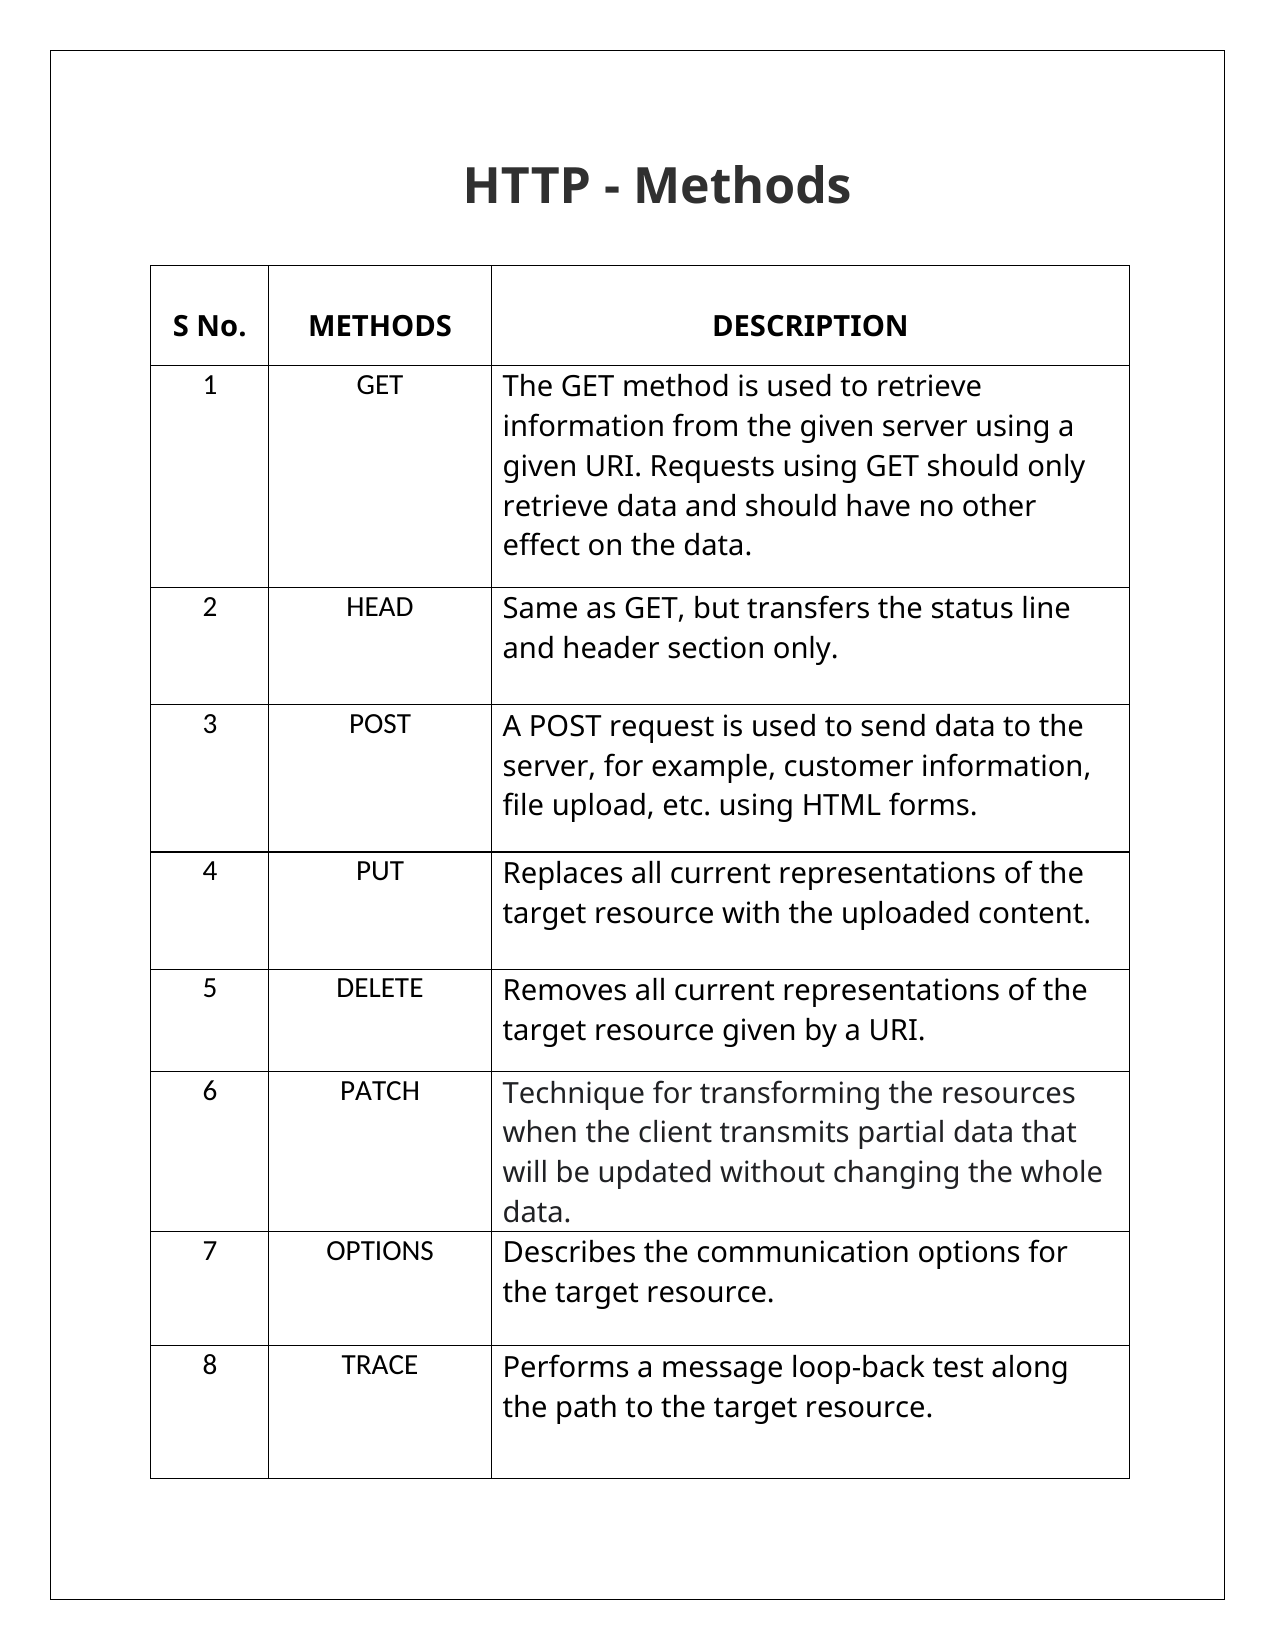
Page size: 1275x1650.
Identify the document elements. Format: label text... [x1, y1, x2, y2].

table_cell 1 [151, 366, 268, 587]
table_cell A POST request is used to send data to the server, for example, customer information, file upload, etc. using HTML forms. [492, 705, 1129, 851]
table_header DESCRIPTION [492, 266, 1129, 365]
table_cell OPTIONS [269, 1232, 491, 1345]
table_cell Technique for transforming the resources when the client transmits partial data that will be updated without changing the whole data. [571, 1072, 1129, 1231]
table_cell 7 [151, 1232, 268, 1345]
table_cell Replaces all current representations of the target resource with the uploaded content. [492, 853, 1129, 968]
table_header S No. [151, 266, 268, 365]
table_cell Same as GET, but transfers the status line and header section only. [492, 588, 1129, 704]
table_cell The GET method is used to retrieve information from the given server using a given URI. Requests using GET should only retrieve data and should have no other effect on the data. [492, 366, 1129, 587]
table_cell 8 [151, 1346, 268, 1478]
table_cell Removes all current representations of the target resource given by a URI. [492, 970, 1129, 1071]
table_cell HEAD [269, 588, 491, 704]
table_cell 3 [151, 705, 268, 851]
table_cell 5 [151, 970, 268, 1071]
table_cell PATCH [269, 1072, 491, 1231]
table_cell TRACE [269, 1346, 491, 1478]
table_cell PUT [269, 853, 491, 968]
table_cell 4 [151, 853, 268, 968]
table_cell Describes the communication options for the target resource. [492, 1232, 1129, 1345]
table_cell 6 [151, 1072, 268, 1231]
table_cell Performs a message loop-back test along the path to the target resource. [492, 1346, 1129, 1478]
table_cell POST [269, 705, 491, 851]
table_cell GET [269, 366, 491, 587]
table_cell 2 [151, 588, 268, 704]
subtitle HTTP - Methods [150, 150, 1125, 218]
table_header METHODS [269, 266, 491, 365]
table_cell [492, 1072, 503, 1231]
table_cell DELETE [269, 970, 491, 1071]
